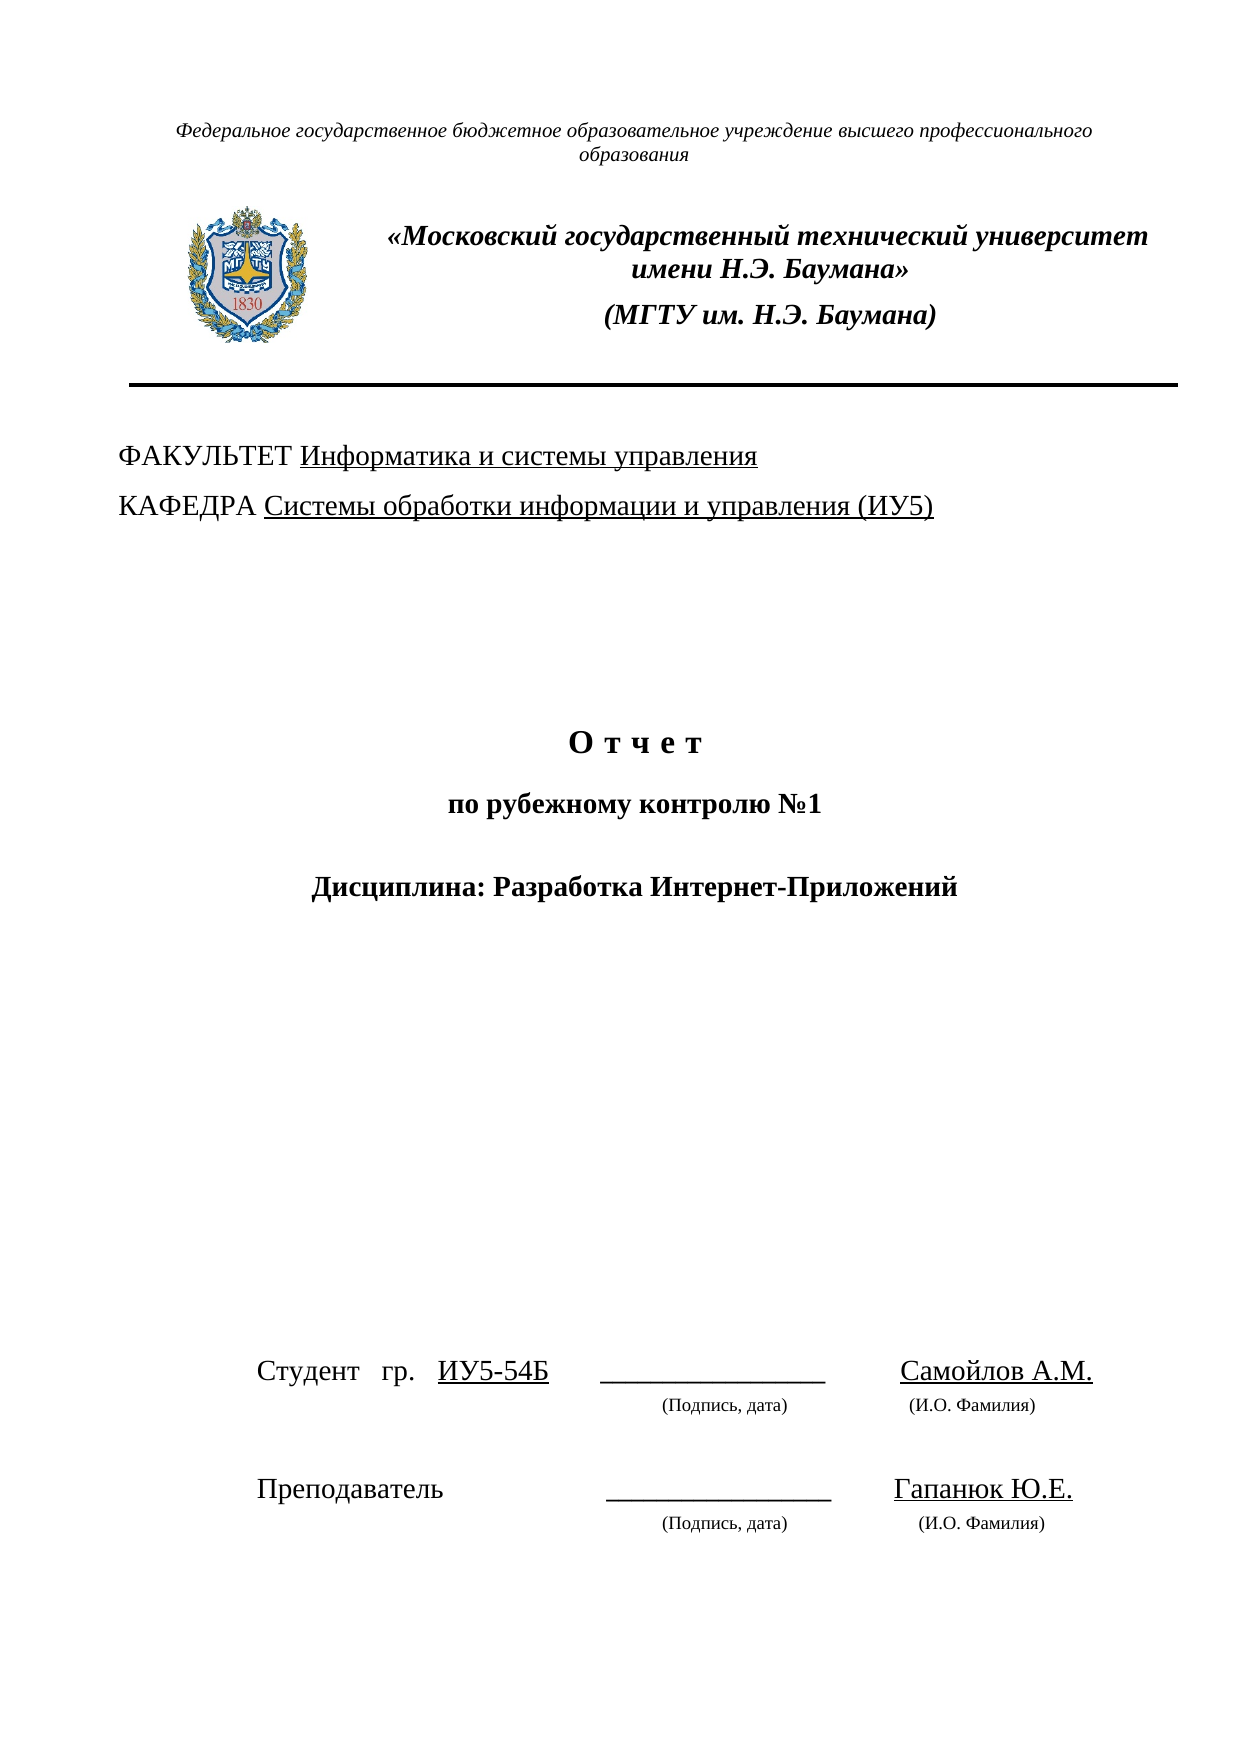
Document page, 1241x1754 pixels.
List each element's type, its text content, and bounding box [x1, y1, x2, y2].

text Отчет [118, 722, 1152, 761]
text КАФЕДРА Системы обработки информации и управления (ИУ5) [118, 488, 1152, 521]
text по рубежному контролю №1 [118, 786, 1152, 819]
picture [187, 206, 308, 343]
text Федеральное государственное бюджетное образовательное учреждение высшего профессионального образования [118, 118, 1152, 166]
text (Подпись, дата) (И.О. Фамилия) [118, 1387, 1152, 1418]
text Дисциплина: Разработка Интернет-Приложений [118, 869, 1152, 903]
text Студент гр. ИУ5-54Б __________________ Самойлов А.М. [118, 1355, 1152, 1387]
text ФАКУЛЬТЕТ Информатика и системы управления [118, 438, 1152, 471]
table_header «Московский государственный технический университет имени Н.Э. Баумана» (МГТУ им. Н.Э. Баумана) [366, 166, 1178, 383]
text (Подпись, дата) (И.О. Фамилия) [118, 1504, 1152, 1536]
text Преподаватель __________________ Гапанюк Ю.Е. [118, 1473, 1152, 1504]
table_header [129, 166, 366, 383]
